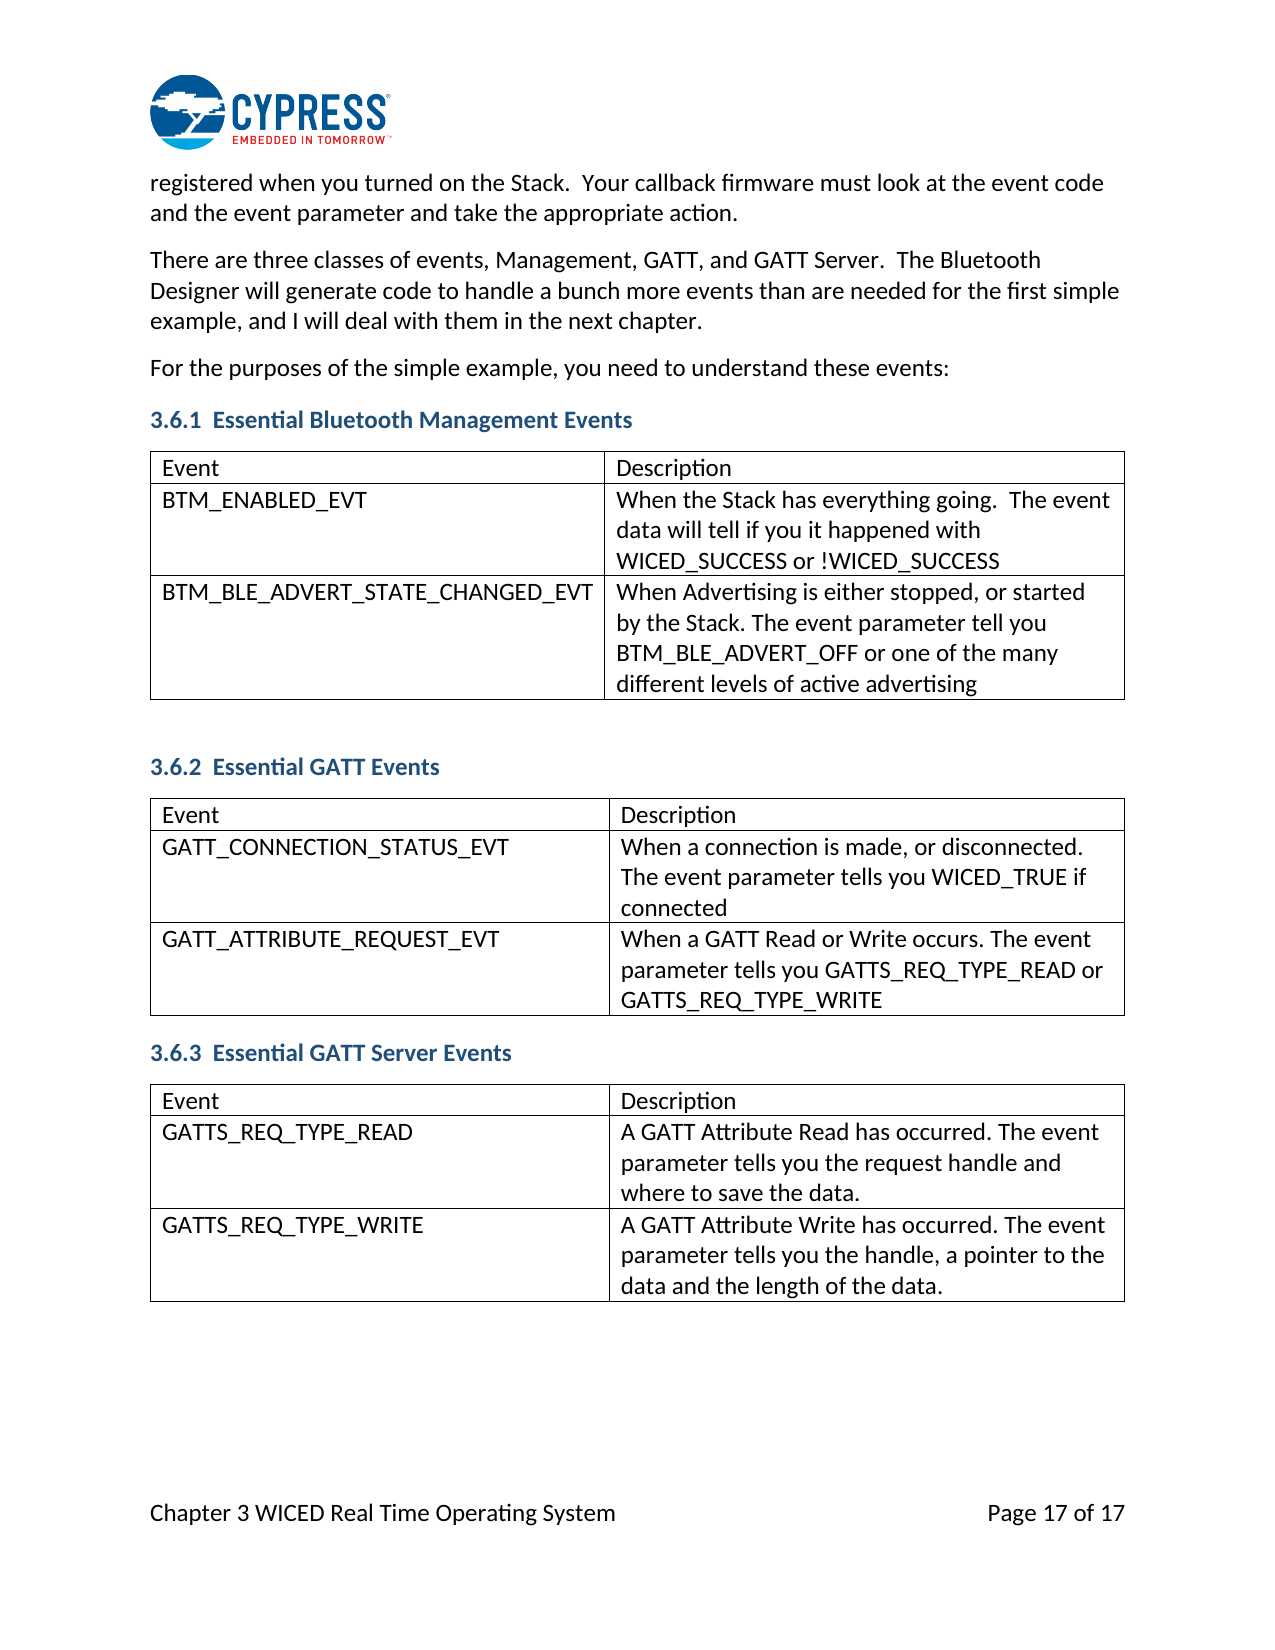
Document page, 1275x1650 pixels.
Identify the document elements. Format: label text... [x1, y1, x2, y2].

table_header Description [605, 452, 1124, 483]
text For the purposes of the simple example, you need to understand these events: [150, 353, 1125, 383]
subtitle Essential Bluetooth Management Events [150, 404, 1125, 434]
subtitle Essential GATT Events [150, 751, 1125, 781]
table_header Event [151, 1085, 609, 1115]
table_header Description [610, 799, 1124, 829]
text There are three classes of events, Management, GATT, and GATT Server. The Bluetooth Designer will generate code to handle a bunch more events than are needed for the first simple example, and I will deal with them in the next chapter. [150, 244, 1125, 336]
table_cell When the Stack has everything going. The event data will tell if you it happened with WICED_SUCCESS or !WICED_SUCCESS [605, 484, 1124, 575]
table_cell When Advertising is either stopped, or started by the Stack. The event parameter tell you BTM_BLE_ADVERT_OFF or one of the many different levels of active advertising [605, 576, 1124, 698]
subtitle Essential GATT Server Events [150, 1037, 1125, 1067]
table_cell A GATT Attribute Read has occurred. The event parameter tells you the request handle and where to save the data. [610, 1116, 1124, 1208]
table_cell When a connection is made, or disconnected. The event parameter tells you WICED_TRUE if connected [610, 831, 1124, 922]
table_cell BTM_BLE_ADVERT_STATE_CHANGED_EVT [151, 576, 604, 698]
table_cell GATT_CONNECTION_STATUS_EVT [151, 831, 609, 922]
table_cell BTM_ENABLED_EVT [151, 484, 604, 575]
table_cell A GATT Attribute Write has occurred. The event parameter tells you the handle, a pointer to the data and the length of the data. [610, 1209, 1124, 1301]
table_header Event [151, 452, 604, 483]
table_cell GATTS_REQ_TYPE_WRITE [151, 1209, 609, 1301]
table_cell GATTS_REQ_TYPE_READ [151, 1116, 609, 1208]
picture [150, 75, 392, 150]
table_header Event [151, 799, 609, 829]
table_cell When a GATT Read or Write occurs. The event parameter tells you GATTS_REQ_TYPE_READ or GATTS_REQ_TYPE_WRITE [610, 923, 1124, 1015]
table_cell GATT_ATTRIBUTE_REQUEST_EVT [151, 923, 609, 1015]
table_header Description [610, 1085, 1124, 1115]
